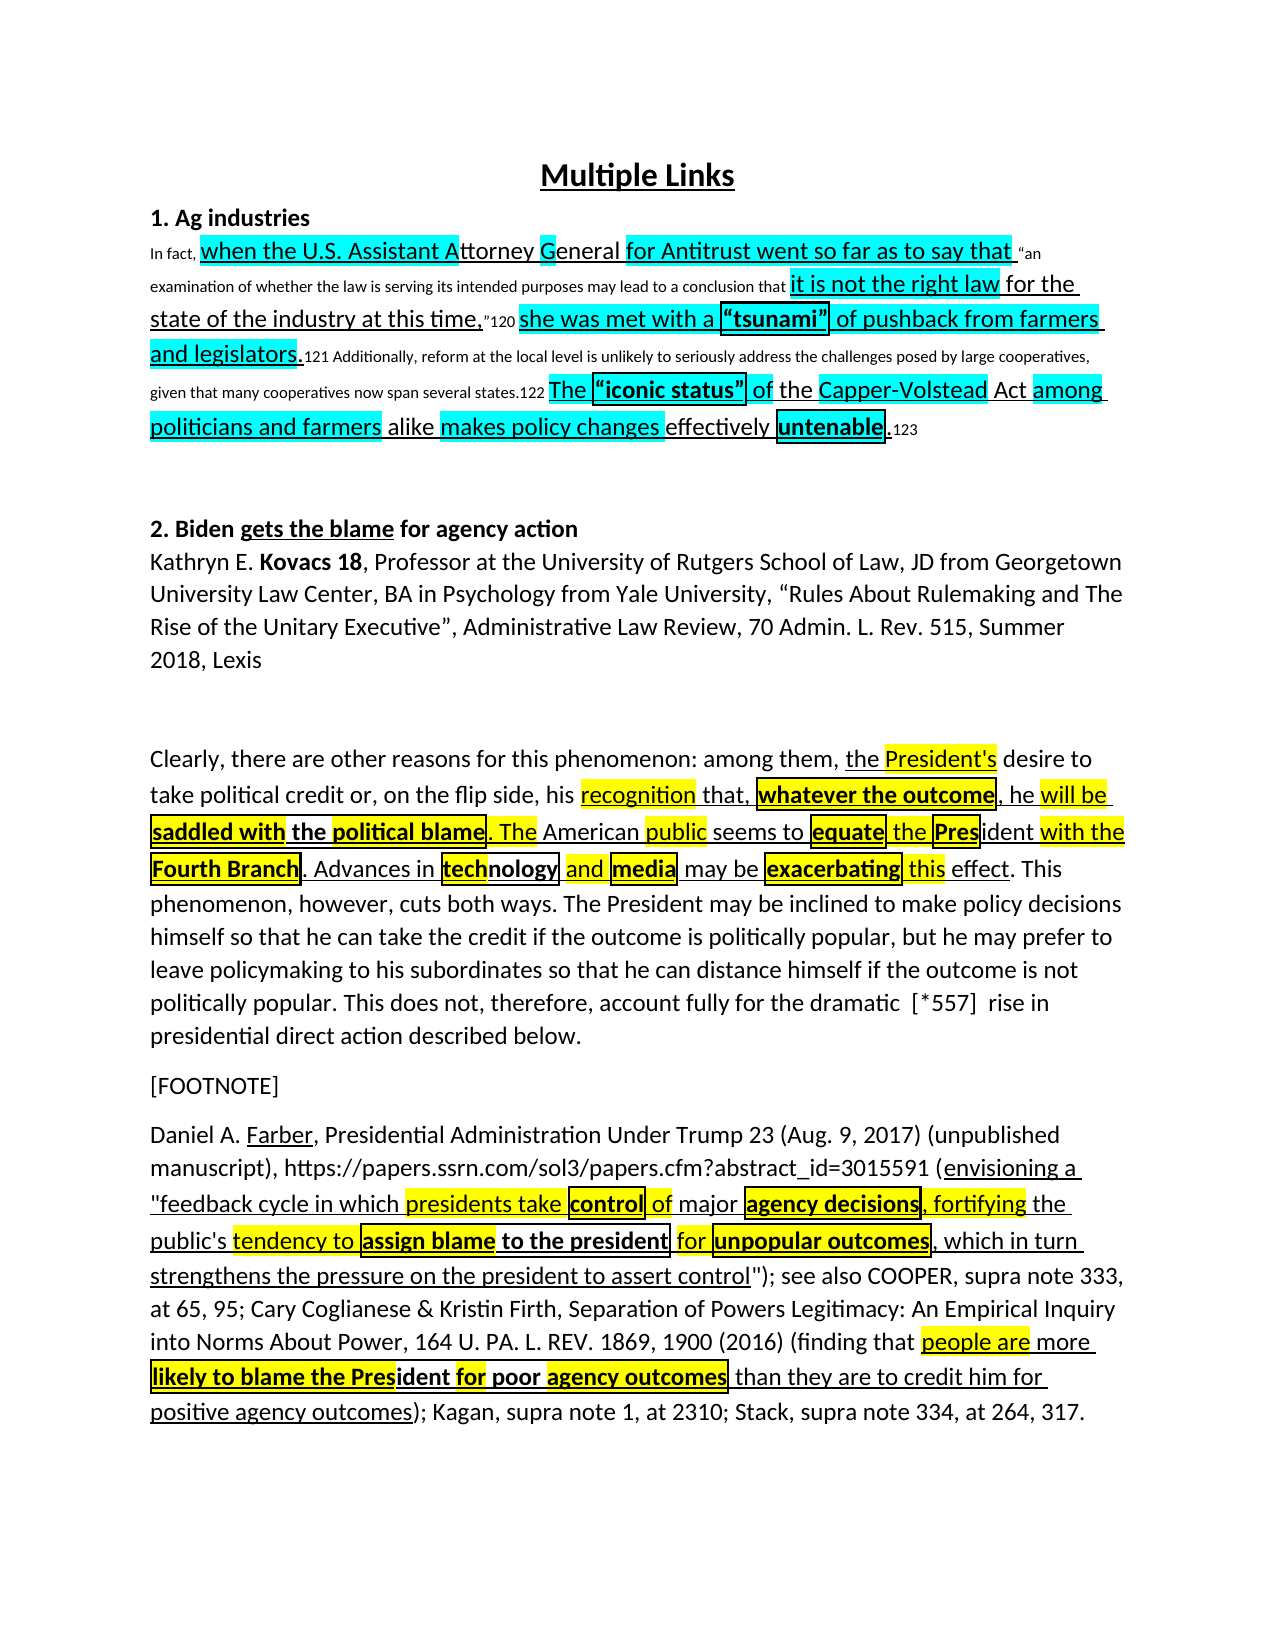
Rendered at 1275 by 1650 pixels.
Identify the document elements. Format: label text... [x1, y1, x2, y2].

text Kathryn E. Kovacs 18, Professor at the University of Rutgers School of Law, JD from Georgetown University Law Center, BA in Psychology from Yale University, “Rules About Rulemaking and The Rise of the Unitary Executive”, Administrative Law Review, 70 Admin. L. Rev. 515, Summer 2018, Lexis [150, 546, 1125, 675]
text Clearly, there are other reasons for this phenomenon: among them, the President's desire to take political credit or, on the flip side, his recognition that, whatever the outcome, he will be saddled with the political blame. The American public seems to equate the President with the Fourth Branch. Advances in technology and media may be exacerbating this effect. This phenomenon, however, cuts both ways. The President may be inclined to make policy decisions himself so that he can take the credit if the outcome is politically popular, but he may prefer to leave policymaking to his subordinates so that he can distance himself if the outcome is not politically popular. This does not, therefore, account fully for the dramatic [*557] rise in presidential direct action described below. [150, 743, 1125, 842]
text [FOOTNOTE] [150, 1070, 1125, 1100]
subtitle 1. Ag industries [150, 202, 1125, 233]
text Clearly, there are other reasons for this phenomenon: among them, the President's desire to take political credit or, on the flip side, his recognition that, whatever the outcome, he will be saddled with the political blame. The American public seems to equate the President with the Fourth Branch. Advances in technology and media may be exacerbating this effect. This phenomenon, however, cuts both ways. The President may be inclined to make policy decisions himself so that he can take the credit if the outcome is politically popular, but he may prefer to leave policymaking to his subordinates so that he can distance himself if the outcome is not politically popular. This does not, therefore, account fully for the dramatic [*557] rise in presidential direct action described below. [150, 844, 1125, 1051]
text Daniel A. Farber, Presidential Administration Under Trump 23 (Aug. 9, 2017) (unpublished manuscript), https://papers.ssrn.com/sol3/papers.cfm?abstract_id=3015591 (envisioning a "feedback cycle in which presidents take control of major agency decisions, fortifying the public's tendency to assign blame to the president for unpopular outcomes, which in turn strengthens the pressure on the president to assert control"); see also COOPER, supra note 333, at 65, 95; Cary Coglianese & Kristin Firth, Separation of Powers Legitimacy: An Empirical Inquiry into Norms About Power, 164 U. PA. L. REV. 1869, 1900 (2016) (finding that people are more likely to blame the President for poor agency outcomes than they are to credit him for positive agency outcomes); Kagan, supra note 1, at 2310; Stack, supra note 334, at 264, 317. [150, 1119, 1125, 1427]
subtitle 2. Biden gets the blame for agency action [150, 513, 1125, 543]
subtitle Multiple Links [150, 154, 1125, 195]
text In fact, when the U.S. Assistant Attorney General for Antitrust went so far as to say that “an examination of whether the law is serving its intended purposes may lead to a conclusion that it is not the right law for the state of the industry at this time,”120 she was met with a “tsunami” of pushback from farmers and legislators.121 Additionally, reform at the local level is unlikely to seriously address the challenges posed by large cooperatives, given that many cooperatives now span several states.122 The “iconic status” of the Capper-Volstead Act among politicians and farmers alike makes policy changes effectively untenable.123 [150, 235, 1125, 444]
